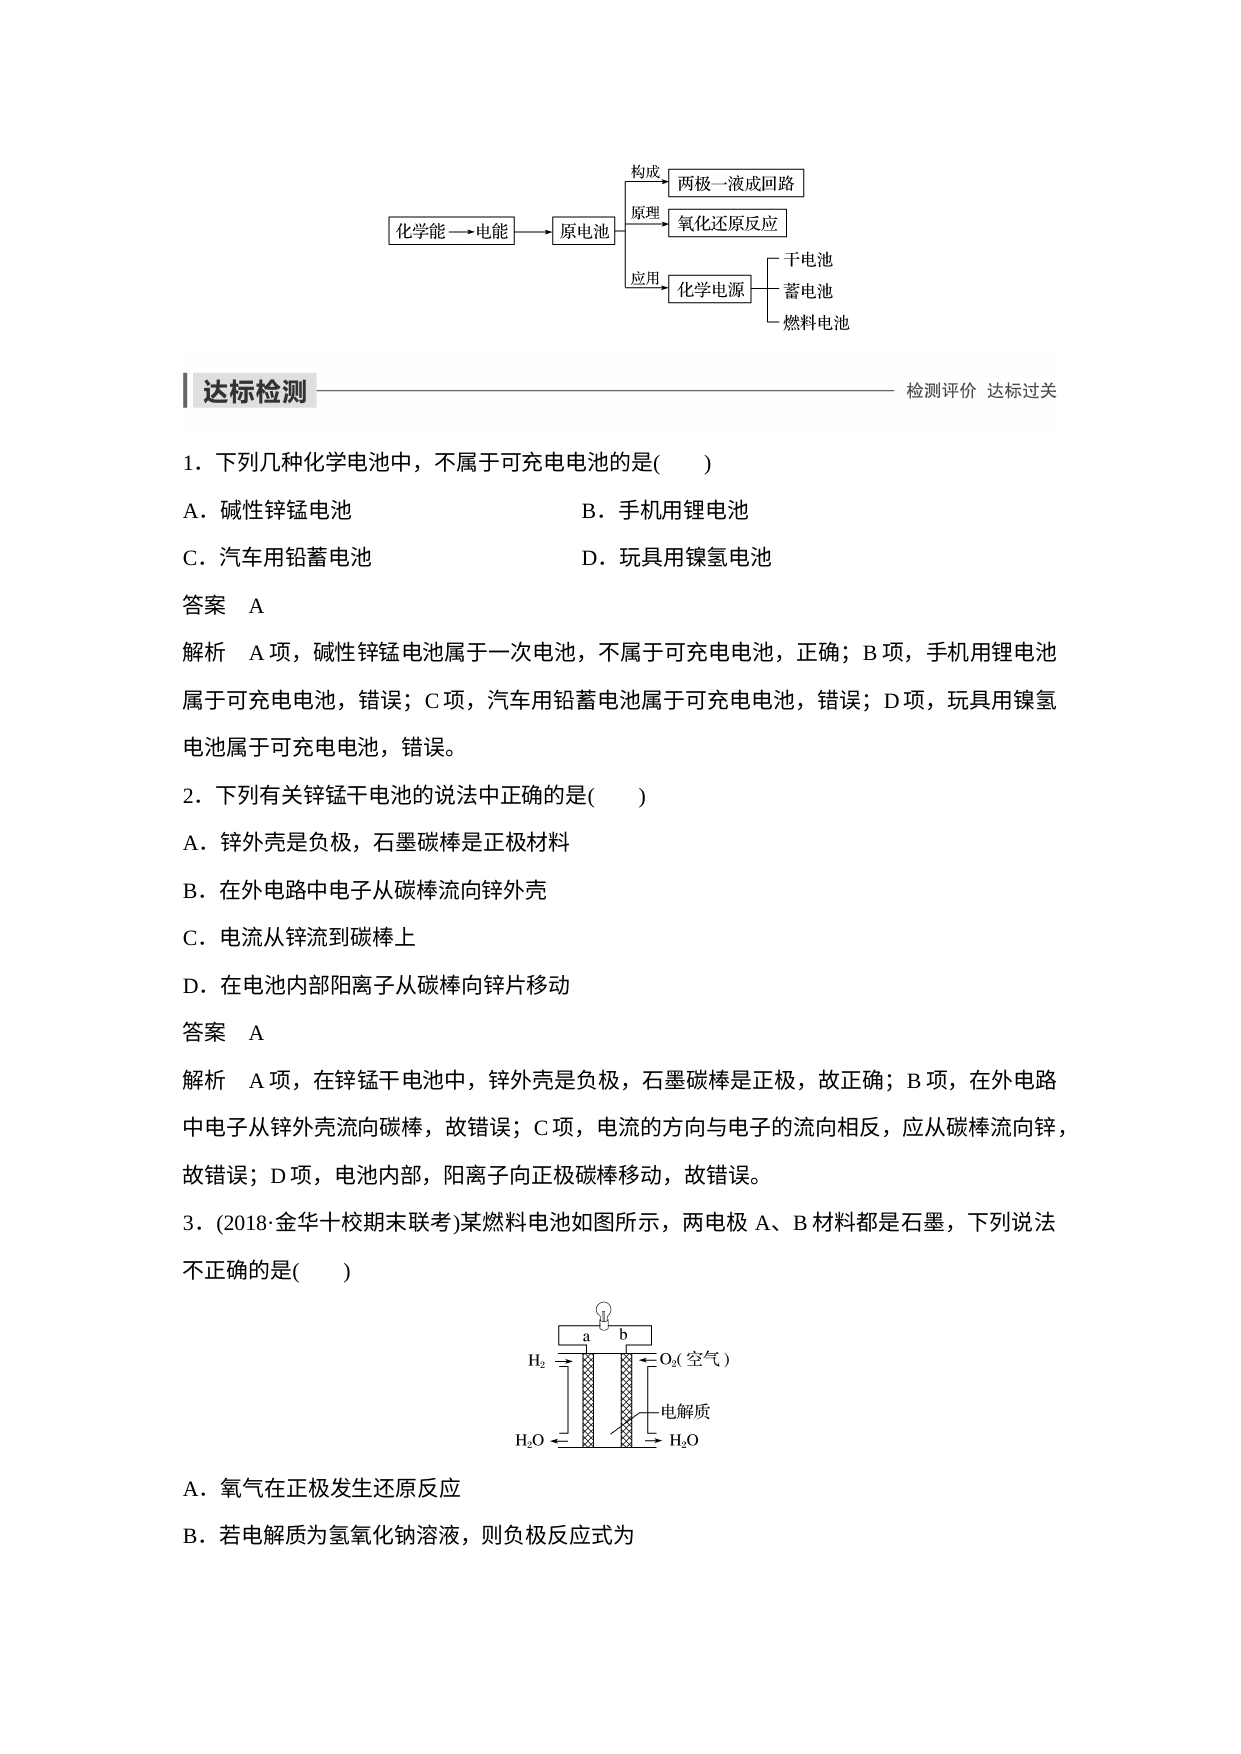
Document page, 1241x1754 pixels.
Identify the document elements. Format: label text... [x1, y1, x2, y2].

text D．在电池内部阳离子从碳棒向锌片移动 [183, 968, 1058, 999]
text A．氧气在正极发生还原反应 [183, 1471, 1058, 1503]
picture [182, 347, 1059, 431]
text 解析 A项，碱性锌锰电池属于一次电池，不属于可充电电池，正确；B项，手机用锂电池属于可充电电池，错误；C项，汽车用铅蓄电池属于可充电电池，错误；D项，玩具用镍氢电池属于可充电电池，错误。 [183, 635, 1058, 762]
text C．汽车用铅蓄电池 D．玩具用镍氢电池 [183, 540, 1058, 572]
text 答案 A [183, 588, 1058, 619]
text 1．下列几种化学电池中，不属于可充电电池的是( ) [183, 445, 1058, 477]
text 解析 A项，在锌锰干电池中，锌外壳是负极，石墨碳棒是正极，故正确；B项，在外电路中电子从锌外壳流向碳棒，故错误；C项，电流的方向与电子的流向相反，应从碳棒流向锌，故错误；D项，电池内部，阳离子向正极碳棒移动，故错误。 [183, 1063, 1058, 1189]
picture [383, 161, 857, 333]
picture [511, 1300, 729, 1456]
text 2．下列有关锌锰干电池的说法中正确的是( ) [183, 778, 1058, 809]
text B．若电解质为氢氧化钠溶液，则负极反应式为 [183, 1518, 1058, 1550]
text B．在外电路中电子从碳棒流向锌外壳 [183, 873, 1058, 904]
text C．电流从锌流到碳棒上 [183, 920, 1058, 952]
text A．锌外壳是负极，石墨碳棒是正极材料 [183, 825, 1058, 857]
text 答案 A [183, 1015, 1058, 1047]
text 3．(2018·金华十校期末联考)某燃料电池如图所示，两电极A、B材料都是石墨，下列说法不正确的是( ) [183, 1205, 1058, 1284]
text A．碱性锌锰电池 B．手机用锂电池 [183, 493, 1058, 524]
